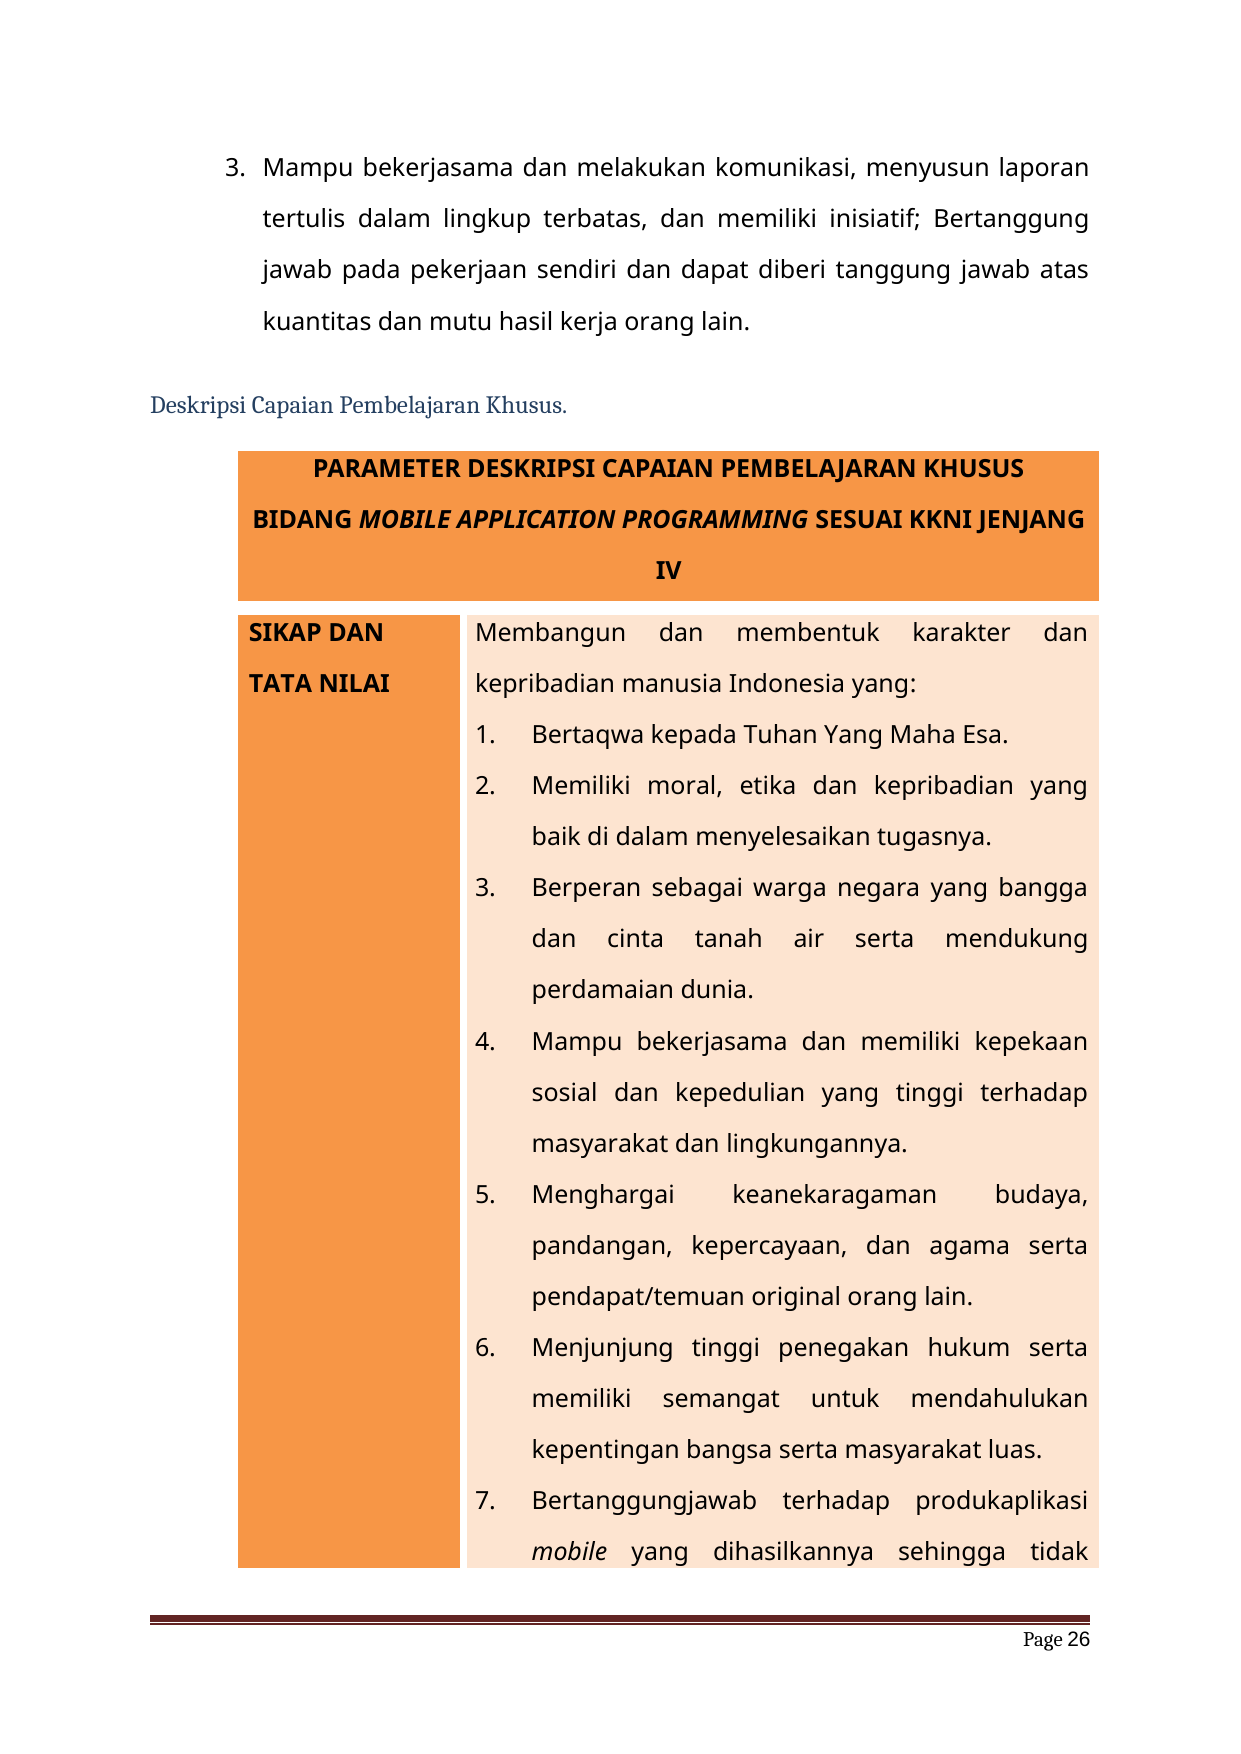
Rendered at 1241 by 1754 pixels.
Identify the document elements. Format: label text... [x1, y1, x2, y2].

list Mampu bekerjasama dan melakukan komunikasi, menyusun laporan tertulis dalam lingkup terbatas, dan memiliki inisiatif; Bertanggung jawab pada pekerjaan sendiri dan dapat diberi tanggung jawab atas kuantitas dan mutu hasil kerja orang lain. [225, 150, 1090, 337]
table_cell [467, 615, 1099, 1568]
subtitle Deskripsi Capaian Pembelajaran Khusus. [150, 391, 1090, 420]
table_cell SIKAP DAN TATA NILAI [238, 615, 460, 1568]
table_header PARAMETER DESKRIPSI CAPAIAN PEMBELAJARAN KHUSUS BIDANG MOBILE APPLICATION PROGRAMMING SESUAI KKNI JENJANG IV [238, 451, 1099, 601]
